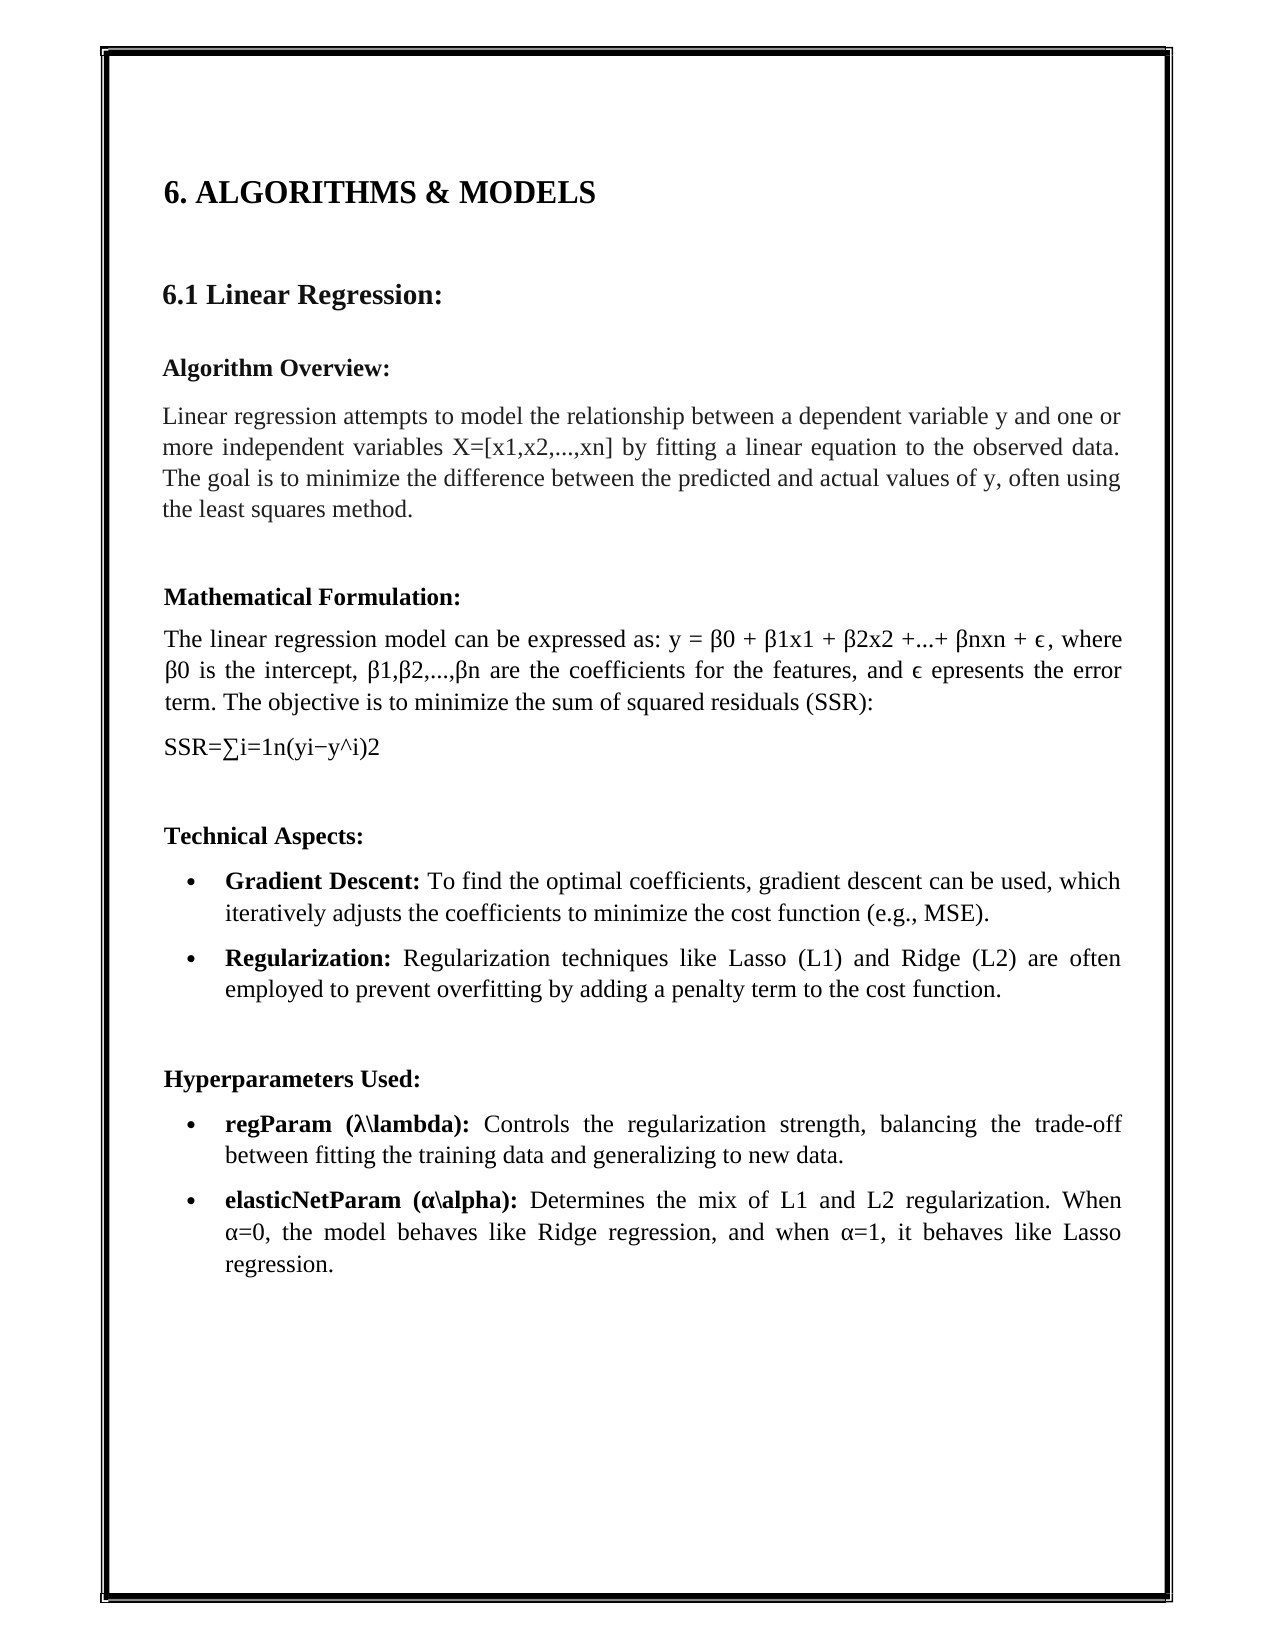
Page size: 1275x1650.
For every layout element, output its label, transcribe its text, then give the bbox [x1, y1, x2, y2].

list Regularization: Regularization techniques like Lasso (L1) and Ridge (L2) are often employed to prevent overfitting by adding a penalty term to the cost function. [187, 943, 1122, 1003]
picture [101, 1594, 1164, 1602]
subtitle 6. ALGORITHMS & MODELS [163, 173, 1173, 211]
list Gradient Descent: To find the optimal coefficients, gradient descent can be used, which iteratively adjusts the coefficients to minimize the cost function (e.g., MSE). [187, 866, 1122, 927]
list regParam (λ\lambda): Controls the regularization strength, balancing the trade-off between fitting the training data and generalizing to new data. [187, 1109, 1122, 1169]
text The linear regression model can be expressed as: y = β0 + β1x1 + β2x2 +...+ βnxn + ϵ​, where β0​ is the intercept, β1,β2,...,βn​ are the coefficients for the features, and ϵ epresents the error term. The objective is to minimize the sum of squared residuals (SSR): [163, 624, 1122, 716]
picture [101, 47, 1165, 55]
text Linear regression attempts to model the relationship between a dependent variable y and one or more independent variables X=[x1,x2,...,xn] by fitting a linear equation to the observed data. The goal is to minimize the difference between the predicted and actual values of y, often using the least squares method. [162, 401, 1121, 523]
text SSR=∑i=1n​(yi​−y^​i​)2 [163, 732, 1122, 761]
text Hyperparameters Used: [163, 1064, 1122, 1093]
subtitle Mathematical Formulation: [163, 582, 1173, 611]
text 6.1 Linear Regression: [162, 277, 1173, 311]
text Technical Aspects: [163, 821, 1122, 850]
list elasticNetParam (α\alpha): Determines the mix of L1 and L2 regularization. When α=0, the model behaves like Ridge regression, and when α=1, it behaves like Lasso regression. [187, 1185, 1122, 1278]
text Algorithm Overview: [162, 353, 1173, 382]
